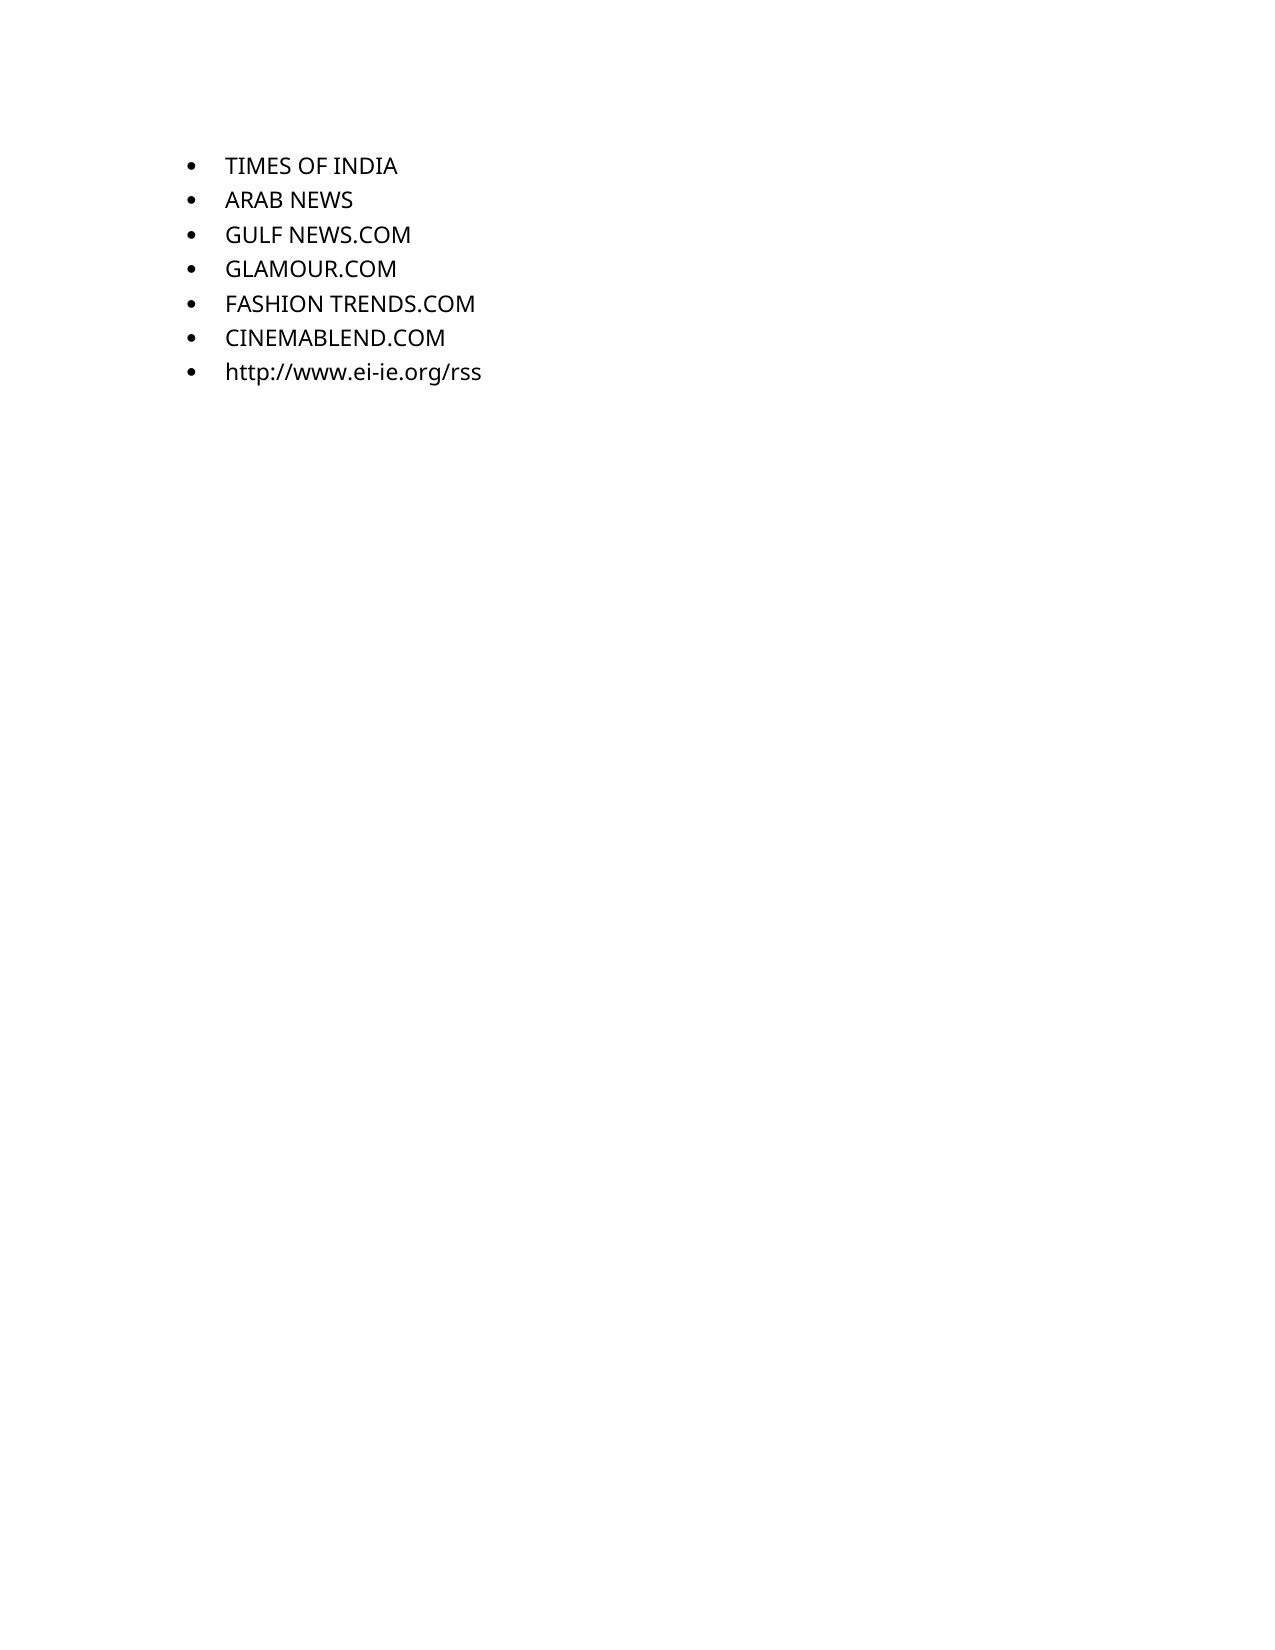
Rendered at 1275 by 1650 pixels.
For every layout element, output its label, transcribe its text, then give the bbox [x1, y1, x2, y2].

list http://www.ei-ie.org/rss [187, 356, 1125, 387]
list GLAMOUR.COM [187, 253, 1125, 284]
list TIMES OF INDIA [187, 150, 1125, 181]
list GULF NEWS.COM [187, 219, 1125, 250]
list CINEMABLEND.COM [187, 322, 1125, 353]
list ARAB NEWS [187, 184, 1125, 216]
list FASHION TRENDS.COM [187, 287, 1125, 319]
